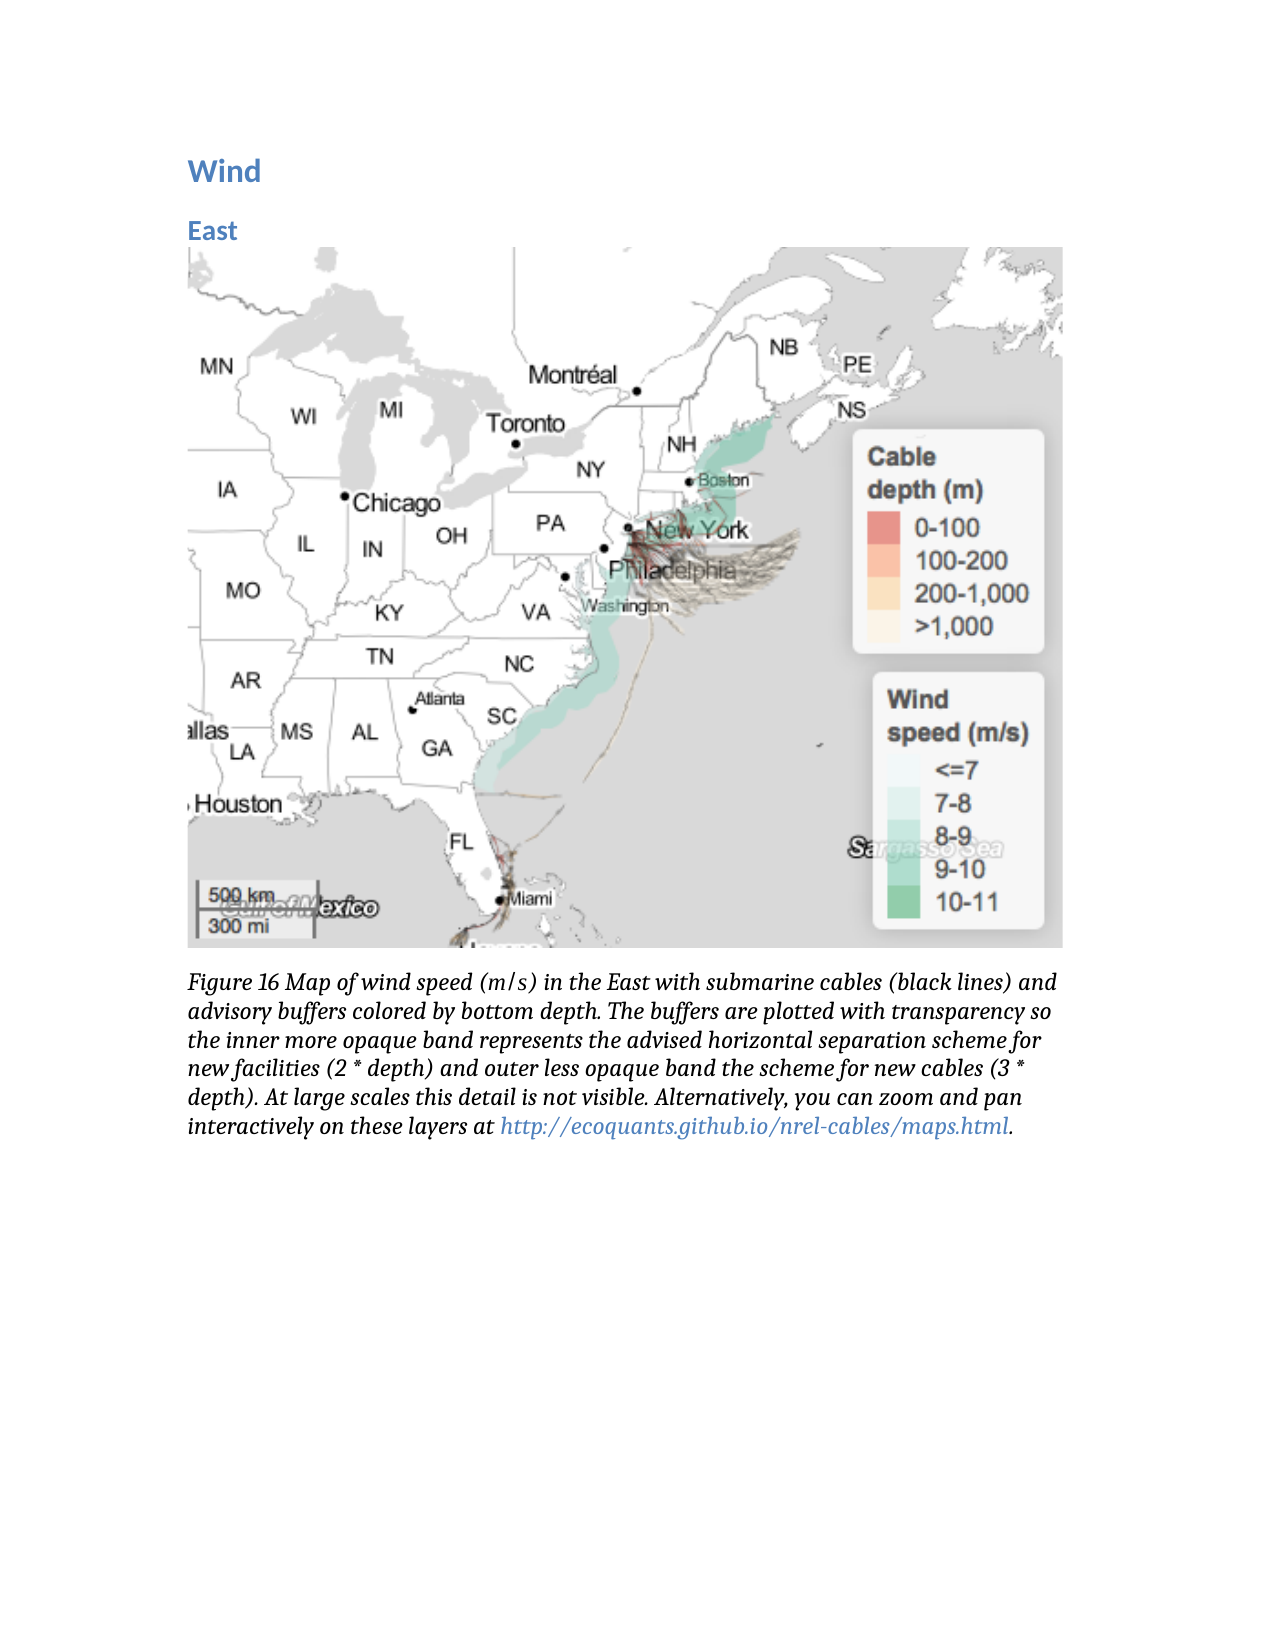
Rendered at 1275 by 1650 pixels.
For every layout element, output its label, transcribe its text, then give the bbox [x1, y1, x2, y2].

subtitle Wind [187, 150, 1087, 191]
picture [187, 247, 1063, 948]
text Figure 16 Map of wind speed () in the East with submarine cables (black lines) and advisory buffers colored by bottom depth. The buffers are plotted with transparency so the inner more opaque band represents the advised horizontal separation scheme for new facilities (2 * depth) and outer less opaque band the scheme for new cables (3 * depth). At large scales this detail is not visible. Alternatively, you can zoom and pan interactively on these layers at http://ecoquants.github.io/nrel-cables/maps.html. [187, 968, 1087, 1141]
subtitle East [187, 212, 1087, 247]
